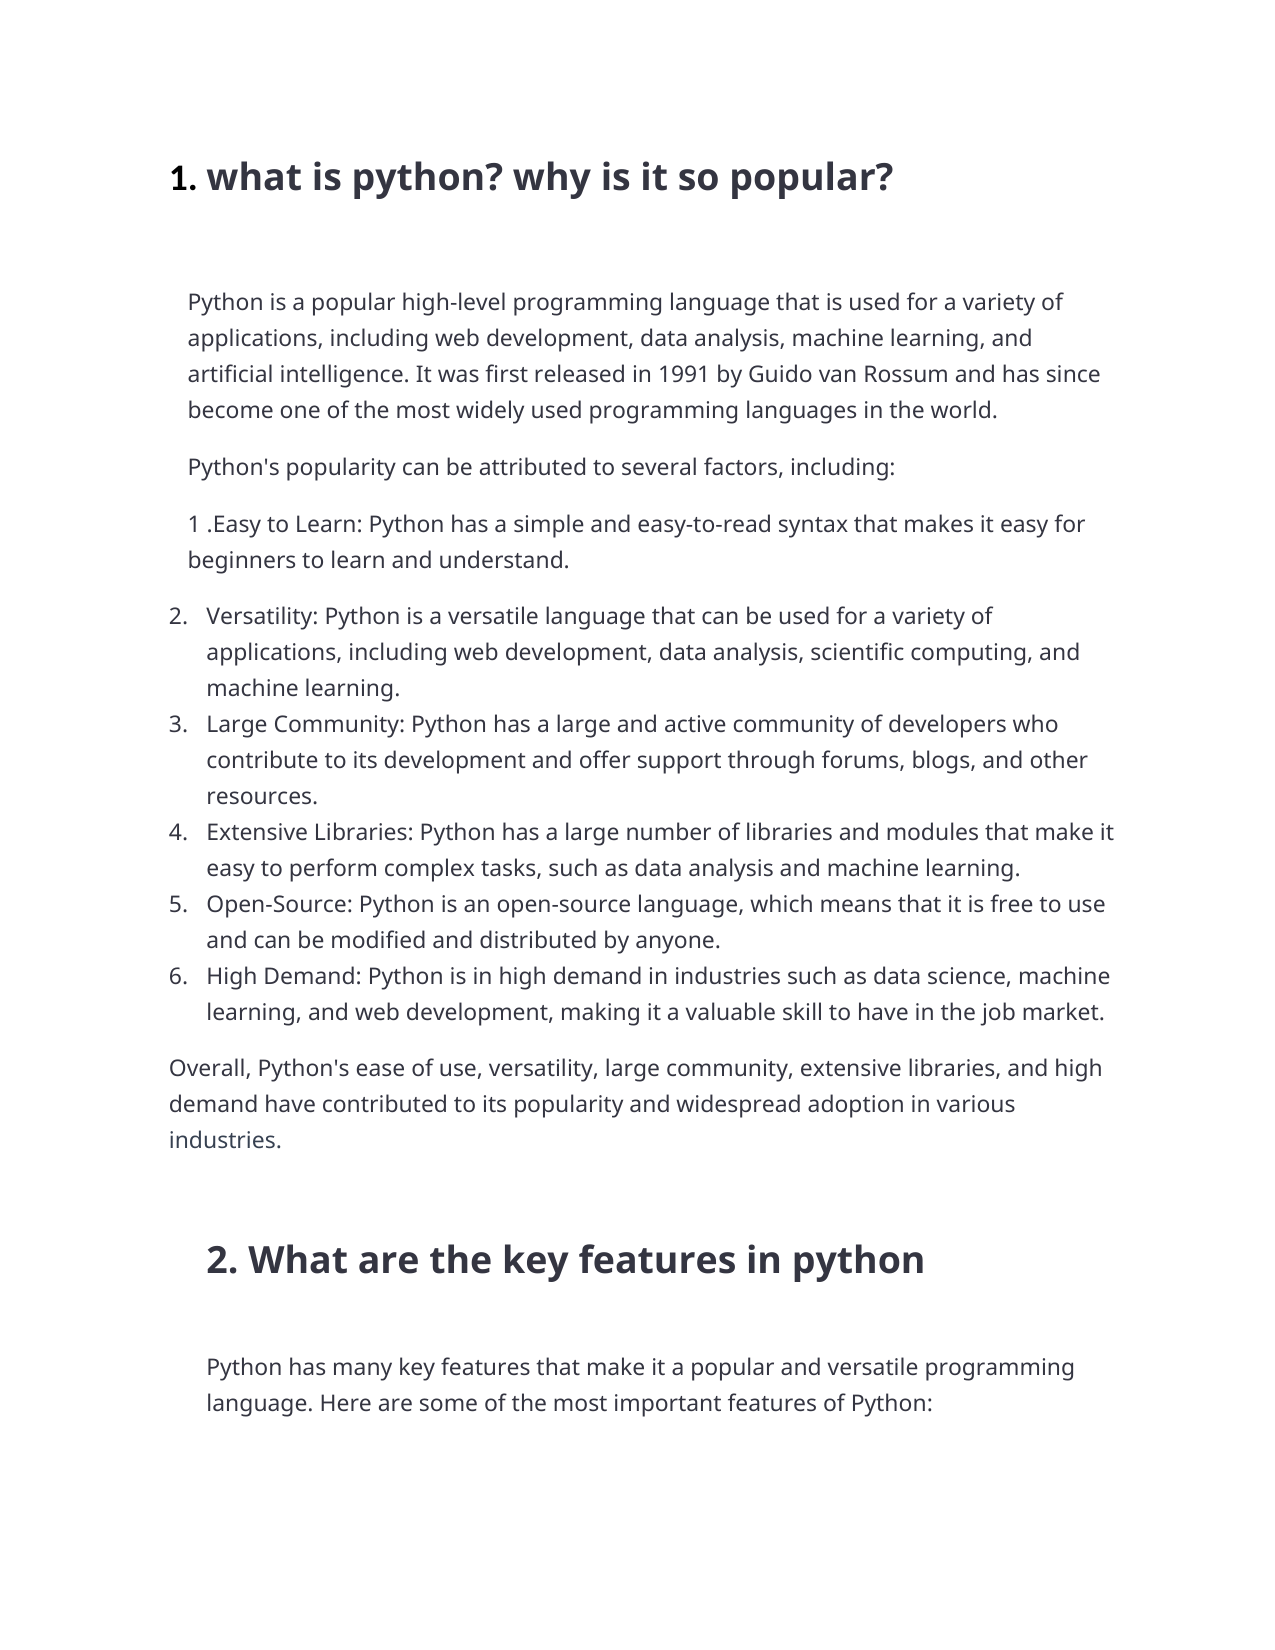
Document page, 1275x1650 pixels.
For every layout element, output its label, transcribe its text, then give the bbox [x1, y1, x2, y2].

text Overall, Python's ease of use, versatility, large community, extensive libraries, and high demand have contributed to its popularity and widespread adoption in various industries. [169, 1052, 1125, 1156]
text Python is a popular high-level programming language that is used for a variety of applications, including web development, data analysis, machine learning, and artificial intelligence. It was first released in 1991 by Guido van Rossum and has since become one of the most widely used programming languages in the world. [187, 286, 1125, 425]
list Versatility: Python is a versatile language that can be used for a variety of applications, including web development, data analysis, scientific computing, and machine learning. [169, 600, 1125, 703]
list 2. What are the key features in python [206, 1234, 1125, 1285]
text 1 .Easy to Learn: Python has a simple and easy-to-read syntax that makes it easy for beginners to learn and understand. [187, 508, 1125, 575]
list Extensive Libraries: Python has a large number of libraries and modules that make it easy to perform complex tasks, such as data analysis and machine learning. [169, 816, 1125, 883]
list Large Community: Python has a large and active community of developers who contribute to its development and offer support through forums, blogs, and other resources. [169, 708, 1125, 811]
list what is python? why is it so popular? [169, 150, 1125, 201]
list Python has many key features that make it a popular and versatile programming language. Here are some of the most important features of Python: [206, 1351, 1125, 1418]
list Open-Source: Python is an open-source language, which means that it is free to use and can be modified and distributed by anyone. [169, 888, 1125, 955]
text Python's popularity can be attributed to several factors, including: [187, 451, 1125, 482]
list High Demand: Python is in high demand in industries such as data science, machine learning, and web development, making it a valuable skill to have in the job market. [169, 960, 1125, 1027]
